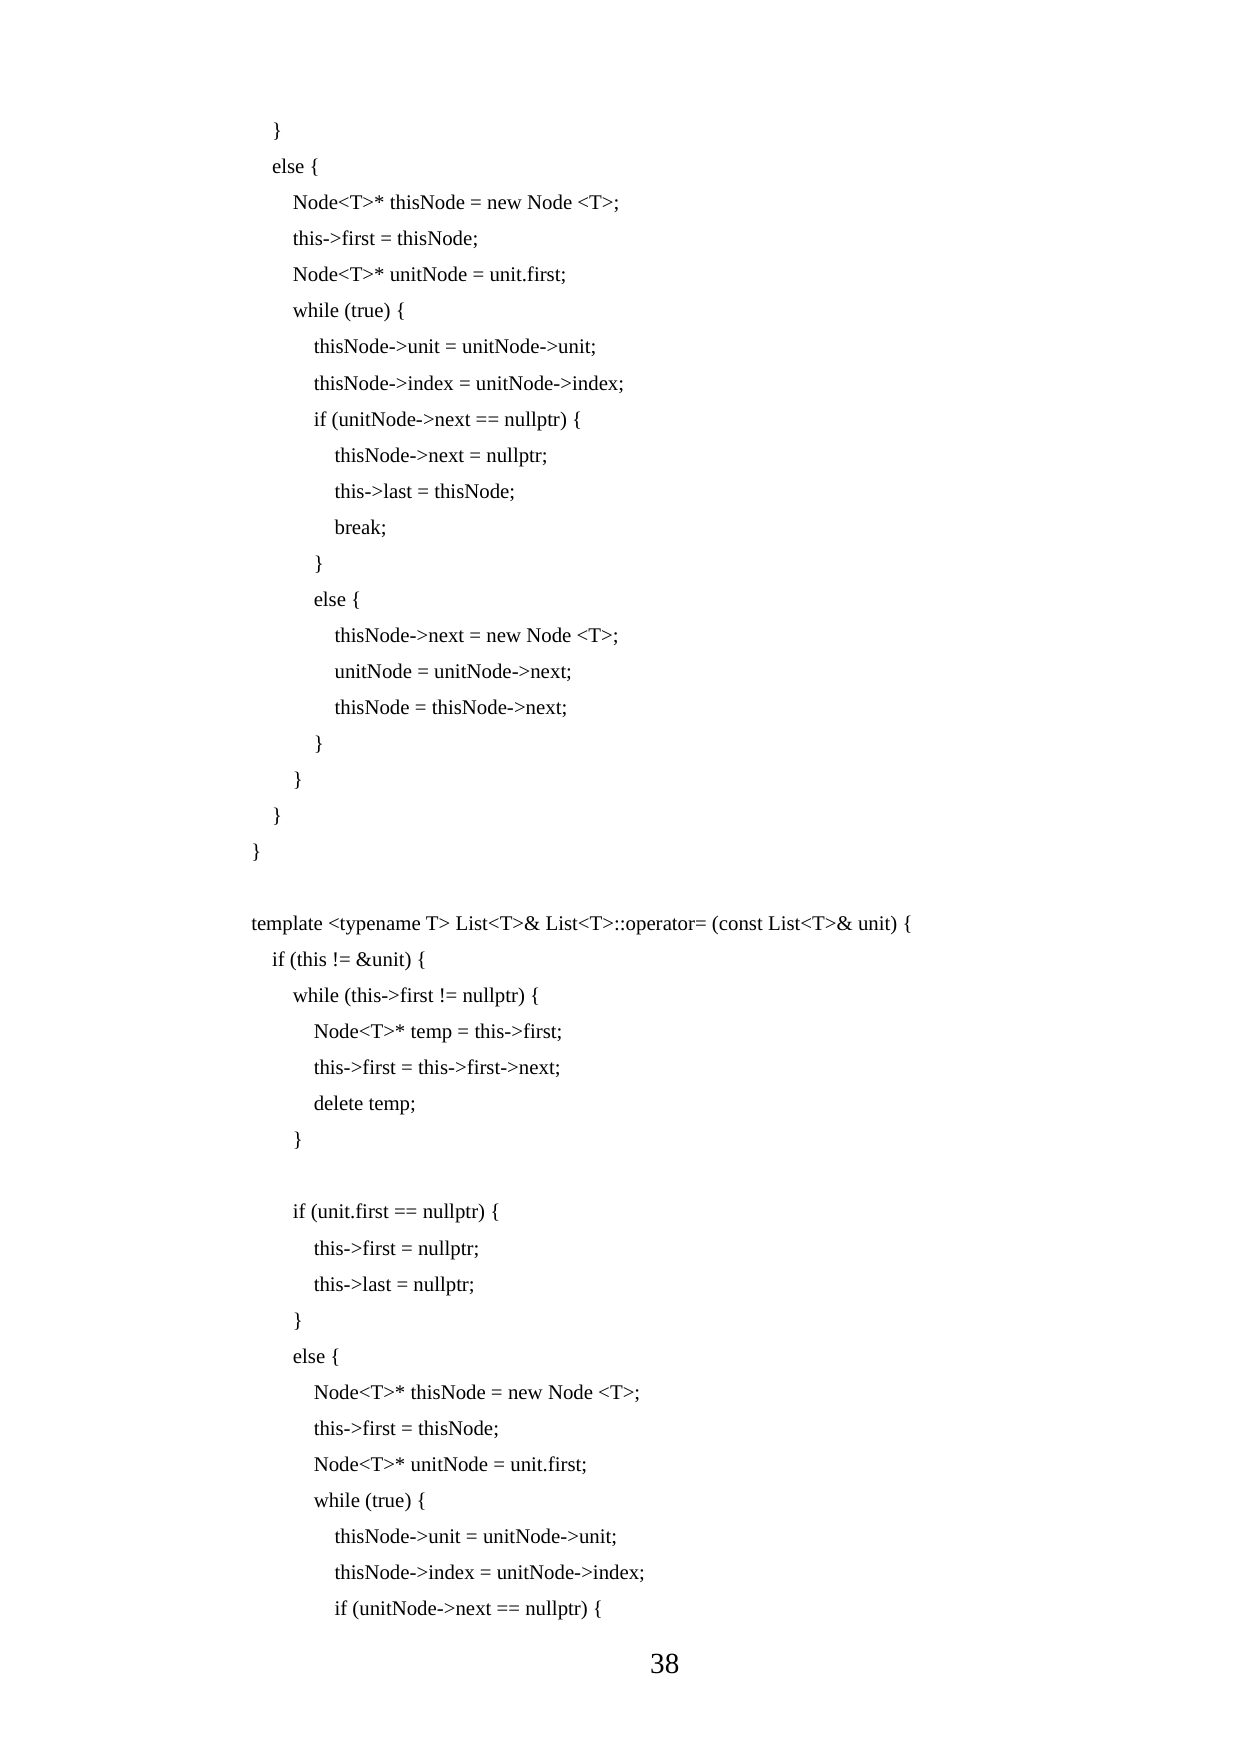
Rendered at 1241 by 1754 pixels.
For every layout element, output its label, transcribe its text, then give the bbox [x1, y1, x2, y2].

text thisNode = thisNode->next; [177, 695, 1152, 719]
text while (true) { [177, 1488, 1152, 1512]
text thisNode->next = new Node <T>; [177, 623, 1152, 647]
text } [177, 731, 1152, 755]
text while (this->first != nullptr) { [177, 983, 1152, 1007]
text thisNode->next = nullptr; [177, 442, 1152, 467]
text Node<T>* thisNode = new Node <T>; [177, 1379, 1152, 1404]
text } [177, 551, 1152, 575]
text this->first = this->first->next; [177, 1055, 1152, 1079]
text this->first = thisNode; [177, 226, 1152, 250]
text else { [177, 154, 1152, 178]
text else { [177, 1343, 1152, 1368]
text break; [177, 514, 1152, 539]
text Node<T>* temp = this->first; [177, 1019, 1152, 1043]
text if (unit.first == nullptr) { [177, 1199, 1152, 1223]
text } [177, 118, 1152, 142]
text this->last = thisNode; [177, 478, 1152, 503]
text if (this != &unit) { [177, 947, 1152, 971]
text this->last = nullptr; [177, 1271, 1152, 1296]
text } [177, 839, 1152, 863]
text } [177, 1307, 1152, 1332]
text unitNode = unitNode->next; [177, 659, 1152, 683]
text else { [177, 587, 1152, 611]
text Node<T>* thisNode = new Node <T>; [177, 190, 1152, 214]
text thisNode->unit = unitNode->unit; [177, 334, 1152, 358]
text } [177, 1127, 1152, 1151]
text } [177, 803, 1152, 827]
text if (unitNode->next == nullptr) { [177, 1596, 1152, 1620]
text Node<T>* unitNode = unit.first; [177, 262, 1152, 286]
text } [177, 767, 1152, 791]
text thisNode->index = unitNode->index; [177, 1560, 1152, 1584]
text this->first = thisNode; [177, 1416, 1152, 1440]
text thisNode->index = unitNode->index; [177, 370, 1152, 394]
text template <typename T> List<T>& List<T>::operator= (const List<T>& unit) { [177, 911, 1152, 935]
text if (unitNode->next == nullptr) { [177, 406, 1152, 431]
text thisNode->unit = unitNode->unit; [177, 1524, 1152, 1548]
text delete temp; [177, 1091, 1152, 1115]
text Node<T>* unitNode = unit.first; [177, 1452, 1152, 1476]
text this->first = nullptr; [177, 1235, 1152, 1259]
text while (true) { [177, 298, 1152, 322]
